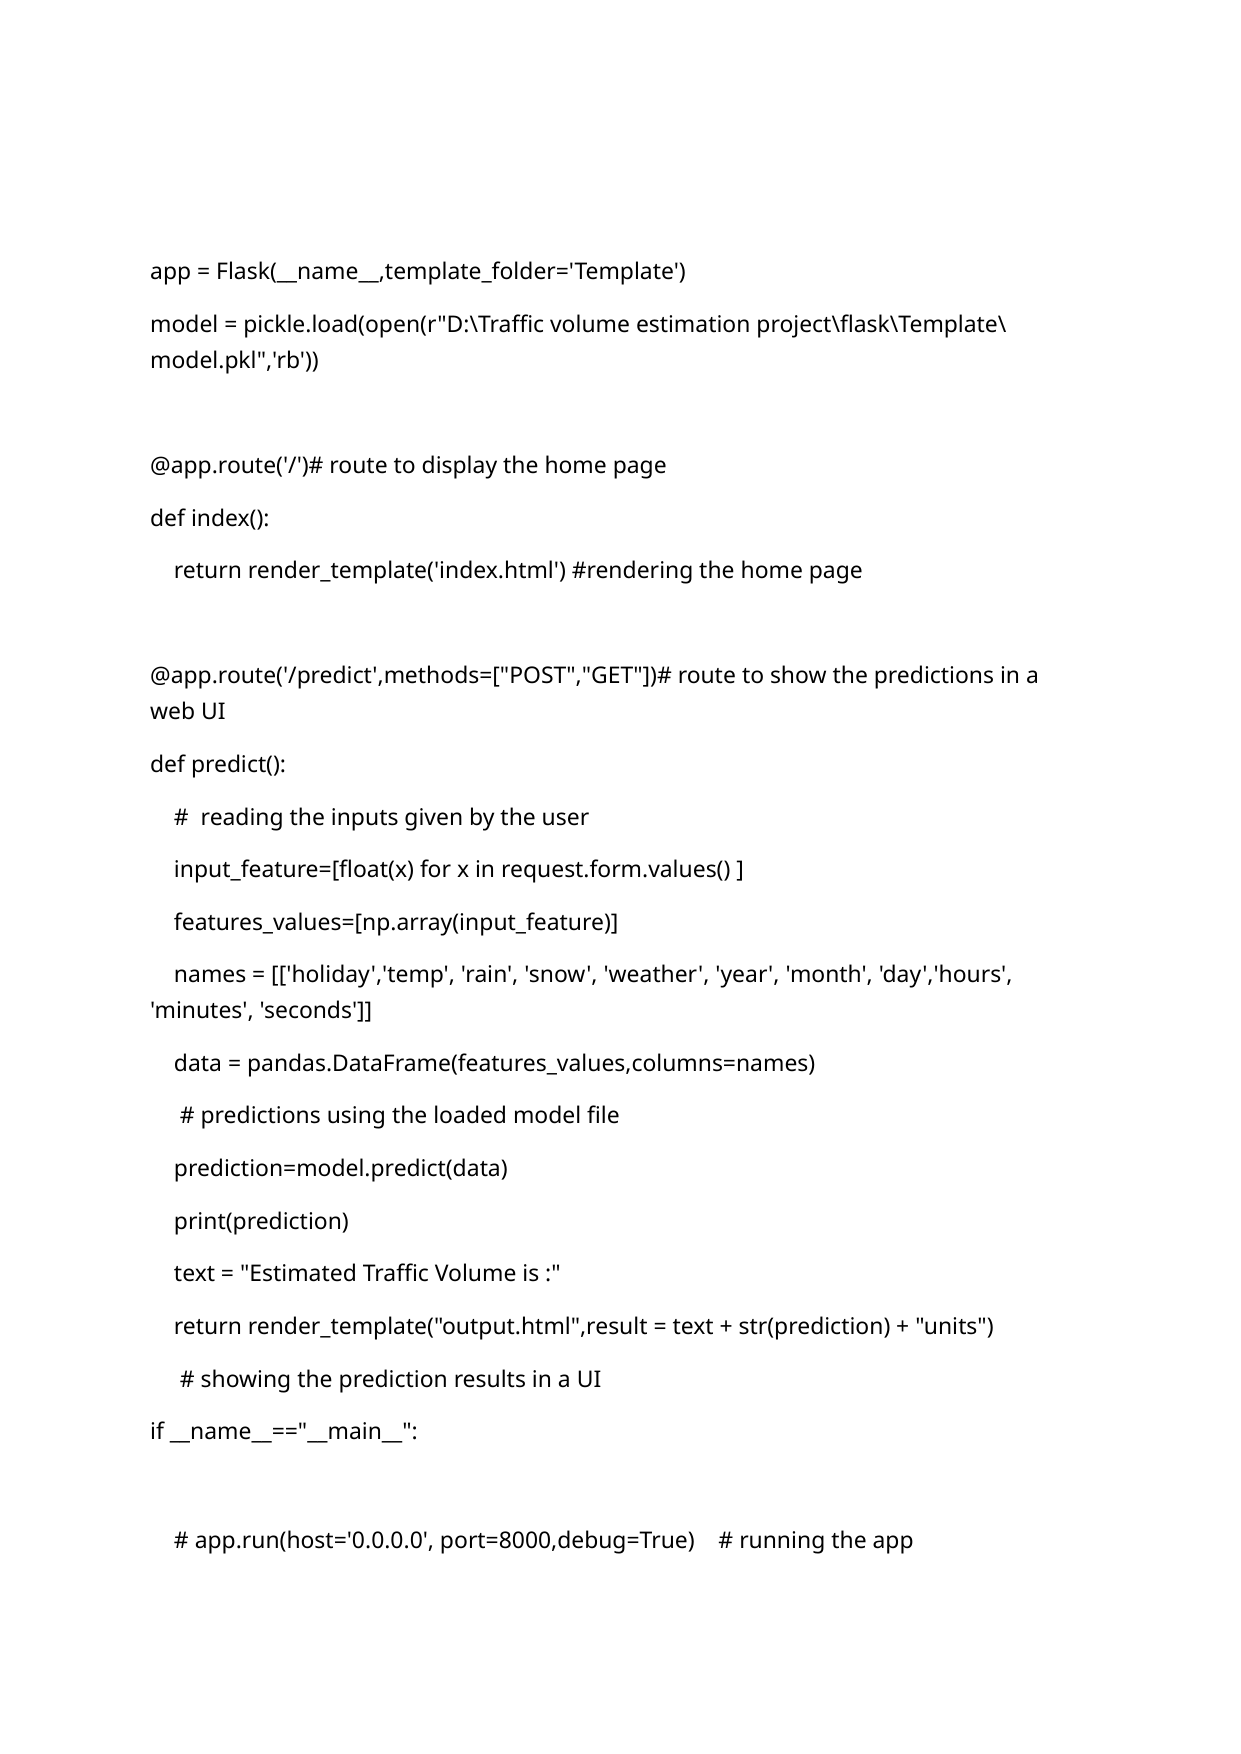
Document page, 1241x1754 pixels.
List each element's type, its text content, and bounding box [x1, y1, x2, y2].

text return render_template('index.html') #rendering the home page [150, 554, 1090, 585]
text app = Flask(__name__,template_folder='Template') [150, 255, 1090, 286]
text # reading the inputs given by the user [150, 801, 1090, 832]
text features_values=[np.array(input_feature)] [150, 906, 1090, 937]
text print(prediction) [150, 1205, 1090, 1236]
text # showing the prediction results in a UI [150, 1362, 1090, 1394]
text def index(): [150, 502, 1090, 533]
text model = pickle.load(open(r"D:\Traffic volume estimation project\flask\Template\model.pkl",'rb')) [150, 308, 1090, 375]
text input_feature=[float(x) for x in request.form.values() ] [150, 853, 1090, 884]
text prediction=model.predict(data) [150, 1152, 1090, 1183]
text return render_template("output.html",result = text + str(prediction) + "units") [150, 1310, 1090, 1341]
text data = pandas.DataFrame(features_values,columns=names) [150, 1047, 1090, 1078]
text # app.run(host='0.0.0.0', port=8000,debug=True) # running the app [150, 1523, 1090, 1555]
text text = "Estimated Traffic Volume is :" [150, 1257, 1090, 1288]
text # predictions using the loaded model file [150, 1099, 1090, 1131]
text @app.route('/predict',methods=["POST","GET"])# route to show the predictions in a web UI [150, 659, 1090, 727]
text @app.route('/')# route to display the home page [150, 449, 1090, 480]
text def predict(): [150, 748, 1090, 779]
text names = [['holiday','temp', 'rain', 'snow', 'weather', 'year', 'month', 'day','hours', 'minutes', 'seconds']] [150, 958, 1090, 1026]
text if __name__=="__main__": [150, 1415, 1090, 1446]
